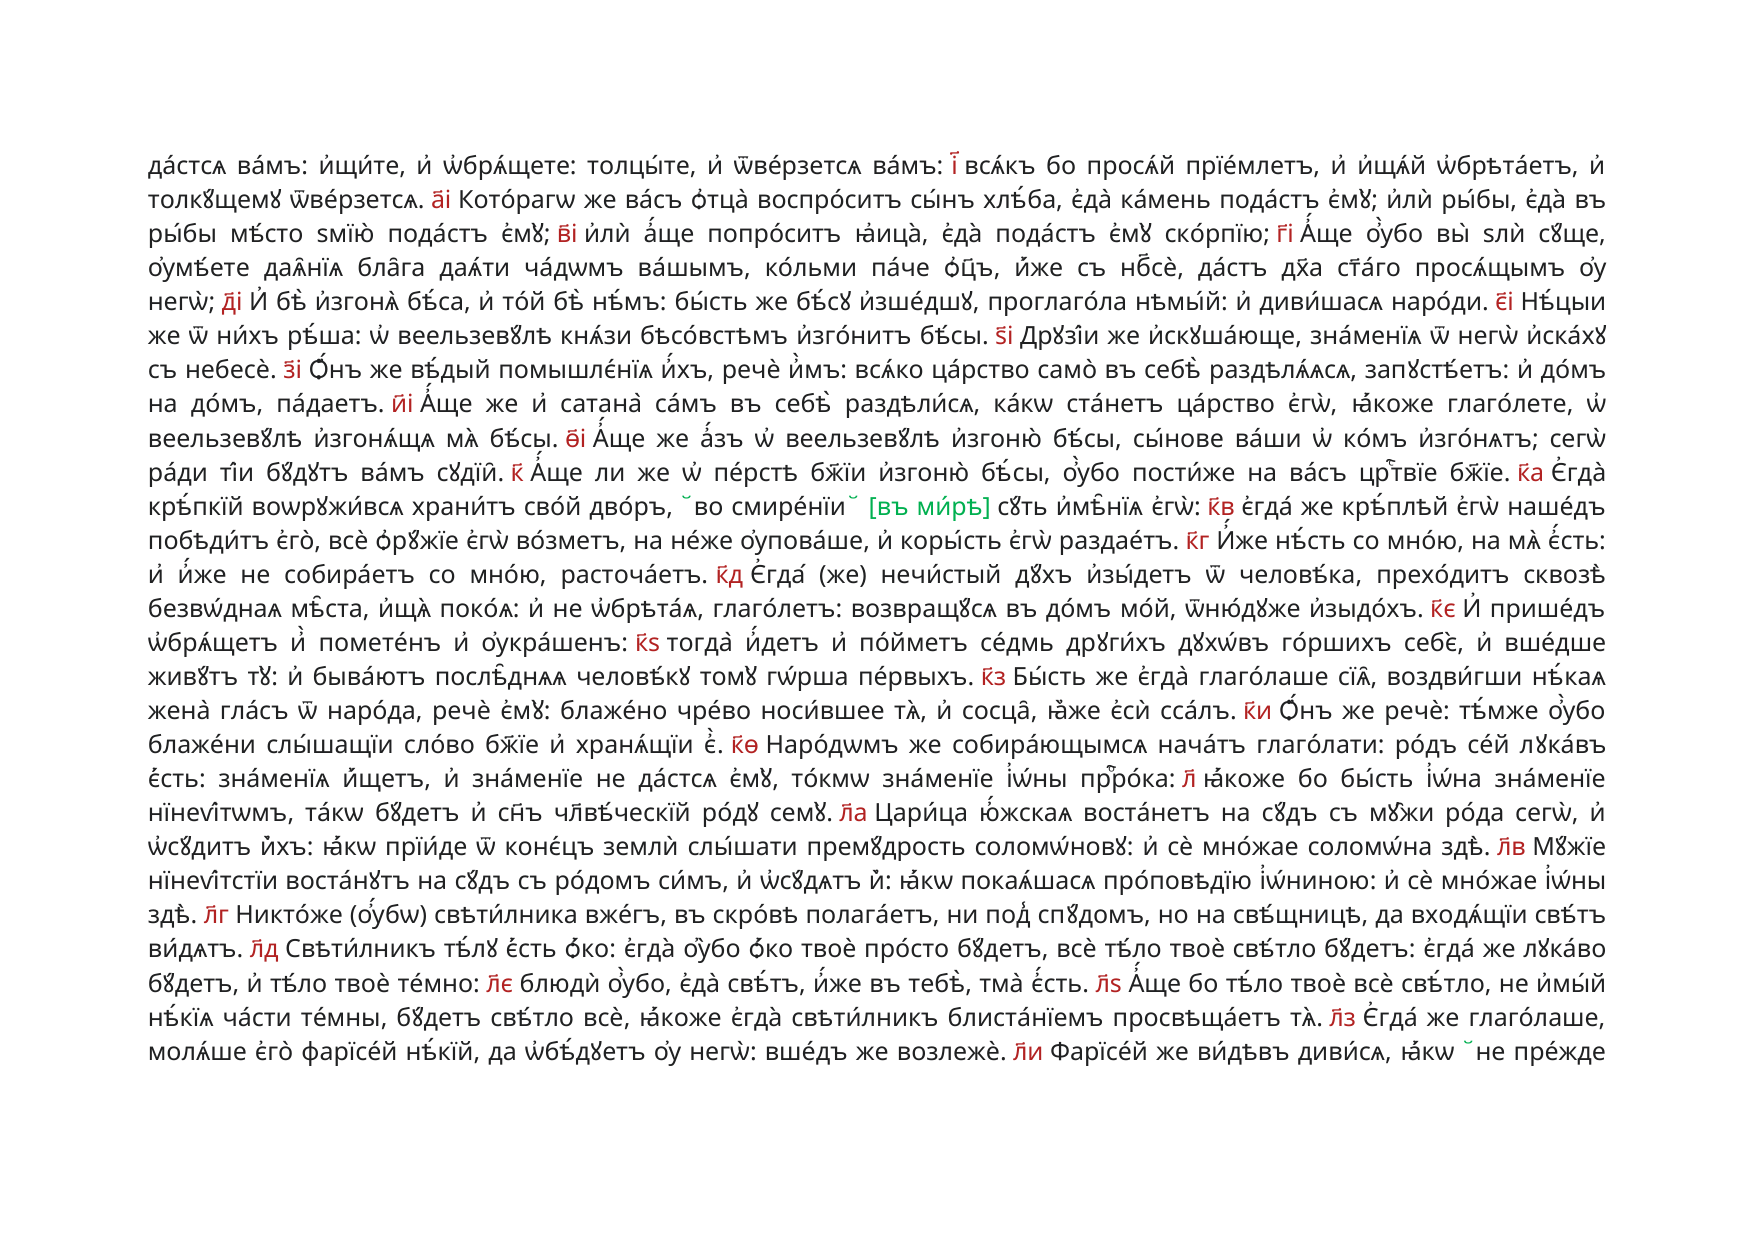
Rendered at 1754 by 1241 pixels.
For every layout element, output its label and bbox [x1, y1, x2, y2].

text [148, 148, 1606, 1067]
